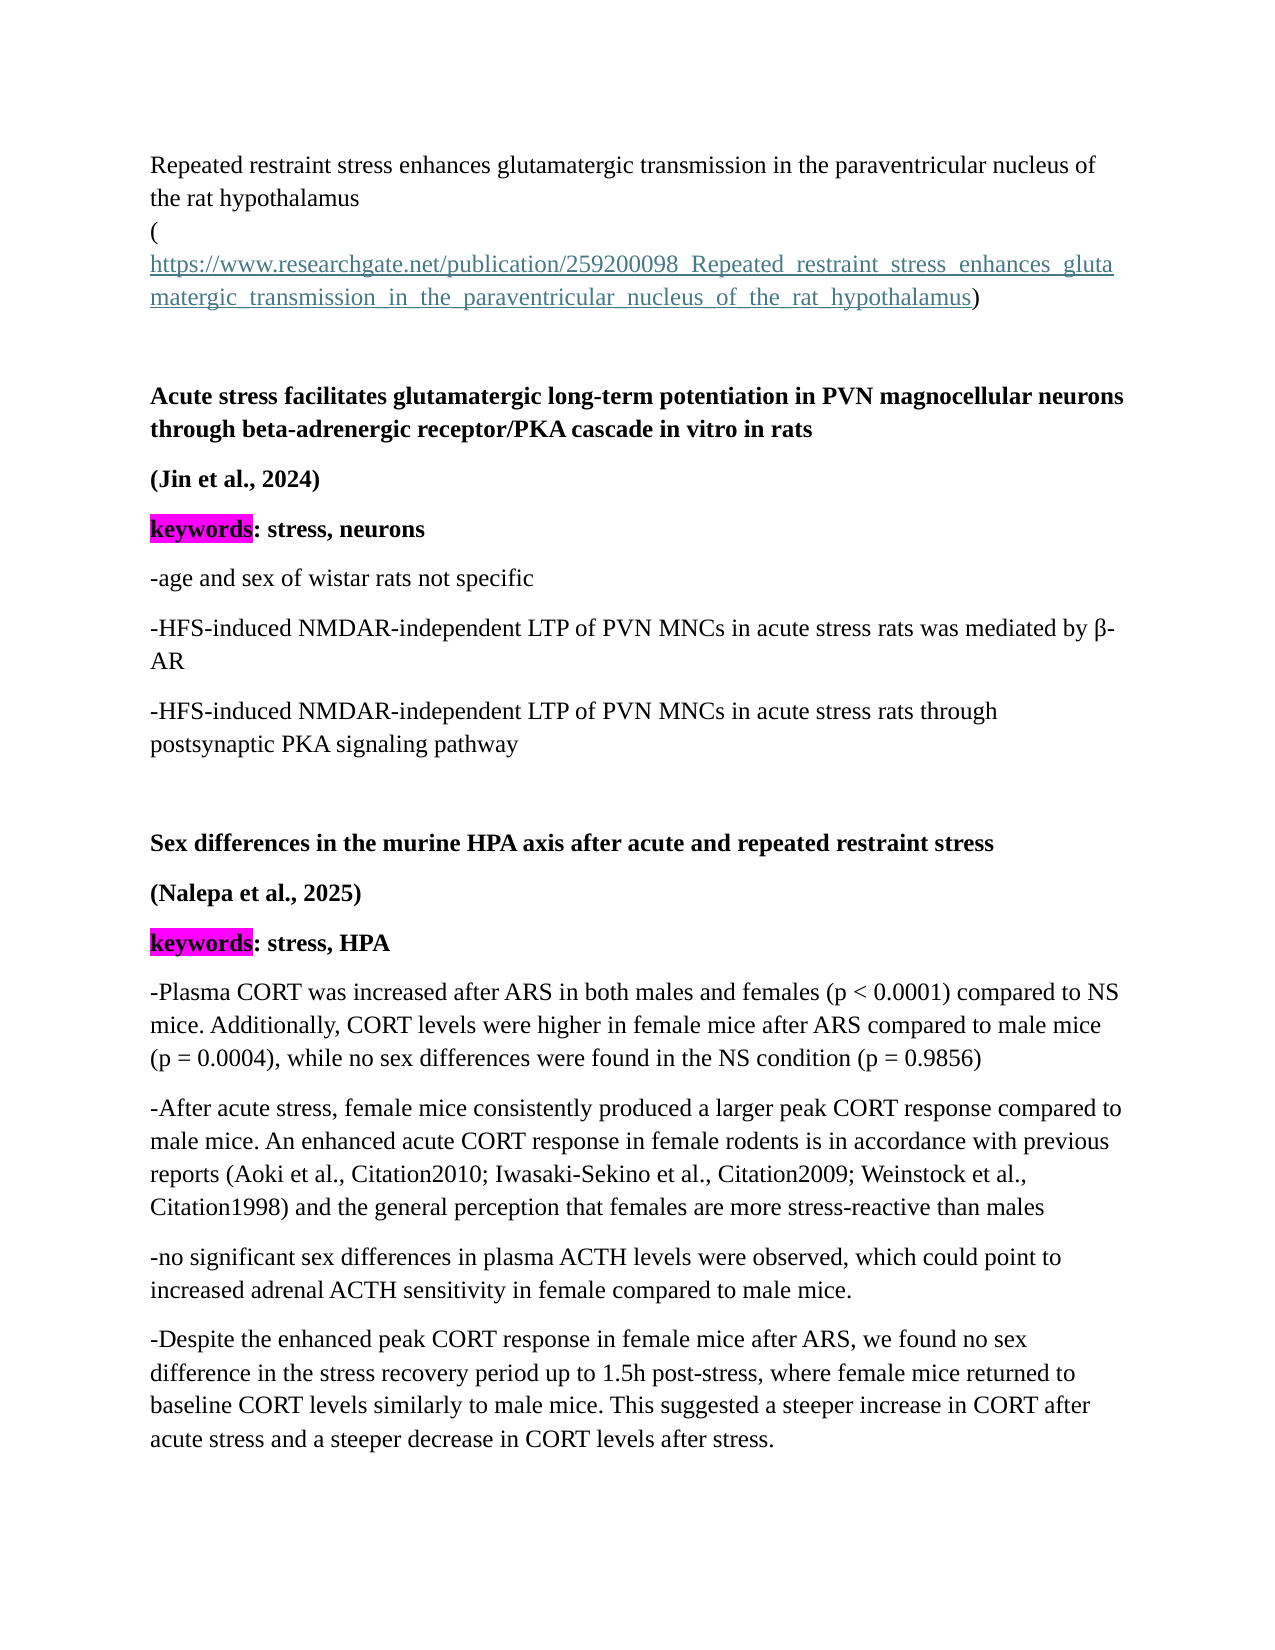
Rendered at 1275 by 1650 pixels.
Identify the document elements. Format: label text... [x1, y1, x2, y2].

text -age and sex of wistar rats not specific [150, 563, 1125, 592]
text keywords: stress, HPA [253, 928, 1125, 956]
text -Despite the enhanced peak CORT response in female mice after ARS, we found no sex difference in the stress recovery period up to 1.5h post-stress, where female mice returned to baseline CORT levels similarly to male mice. This suggested a steeper increase in CORT after acute stress and a steeper decrease in CORT levels after stress. [150, 1324, 1125, 1452]
text Sex differences in the murine HPA axis after acute and repeated restraint stress [150, 828, 1125, 857]
text -After acute stress, female mice consistently produced a larger peak CORT response compared to male mice. An enhanced acute CORT response in female rodents is in accordance with previous reports (Aoki et al., Citation2010; Iwasaki-Sekino et al., Citation2009; Weinstock et al., Citation1998) and the general perception that females are more stress-reactive than males [150, 1093, 1125, 1221]
text Repeated restraint stress enhances glutamatergic transmission in the paraventricular nucleus of the rat hypothalamus (https://www.researchgate.net/publication/259200098_Repeated_restraint_stress_enhances_glutamatergic_transmission_in_the_paraventricular_nucleus_of_the_rat_hypothalamus) [150, 150, 1125, 311]
text -HFS-induced NMDAR-independent LTP of PVN MNCs in acute stress rats was mediated by β-AR [150, 613, 1125, 675]
text -HFS-induced NMDAR-independent LTP of PVN MNCs in acute stress rats through postsynaptic PKA signaling pathway [150, 696, 1125, 758]
text (Jin et al., 2024) [150, 464, 1125, 493]
text Acute stress facilitates glutamatergic long-term potentiation in PVN magnocellular neurons through beta-adrenergic receptor/PKA cascade in vitro in rats [150, 381, 1125, 443]
text keywords: stress, neurons [253, 514, 1125, 543]
text -Plasma CORT was increased after ARS in both males and females (p < 0.0001) compared to NS mice. Additionally, CORT levels were higher in female mice after ARS compared to male mice (p = 0.0004), while no sex differences were found in the NS condition (p = 0.9856) [150, 977, 1125, 1072]
text -no significant sex differences in plasma ACTH levels were observed, which could point to increased adrenal ACTH sensitivity in female compared to male mice. [150, 1242, 1125, 1304]
text (Nalepa et al., 2025) [150, 878, 1125, 907]
